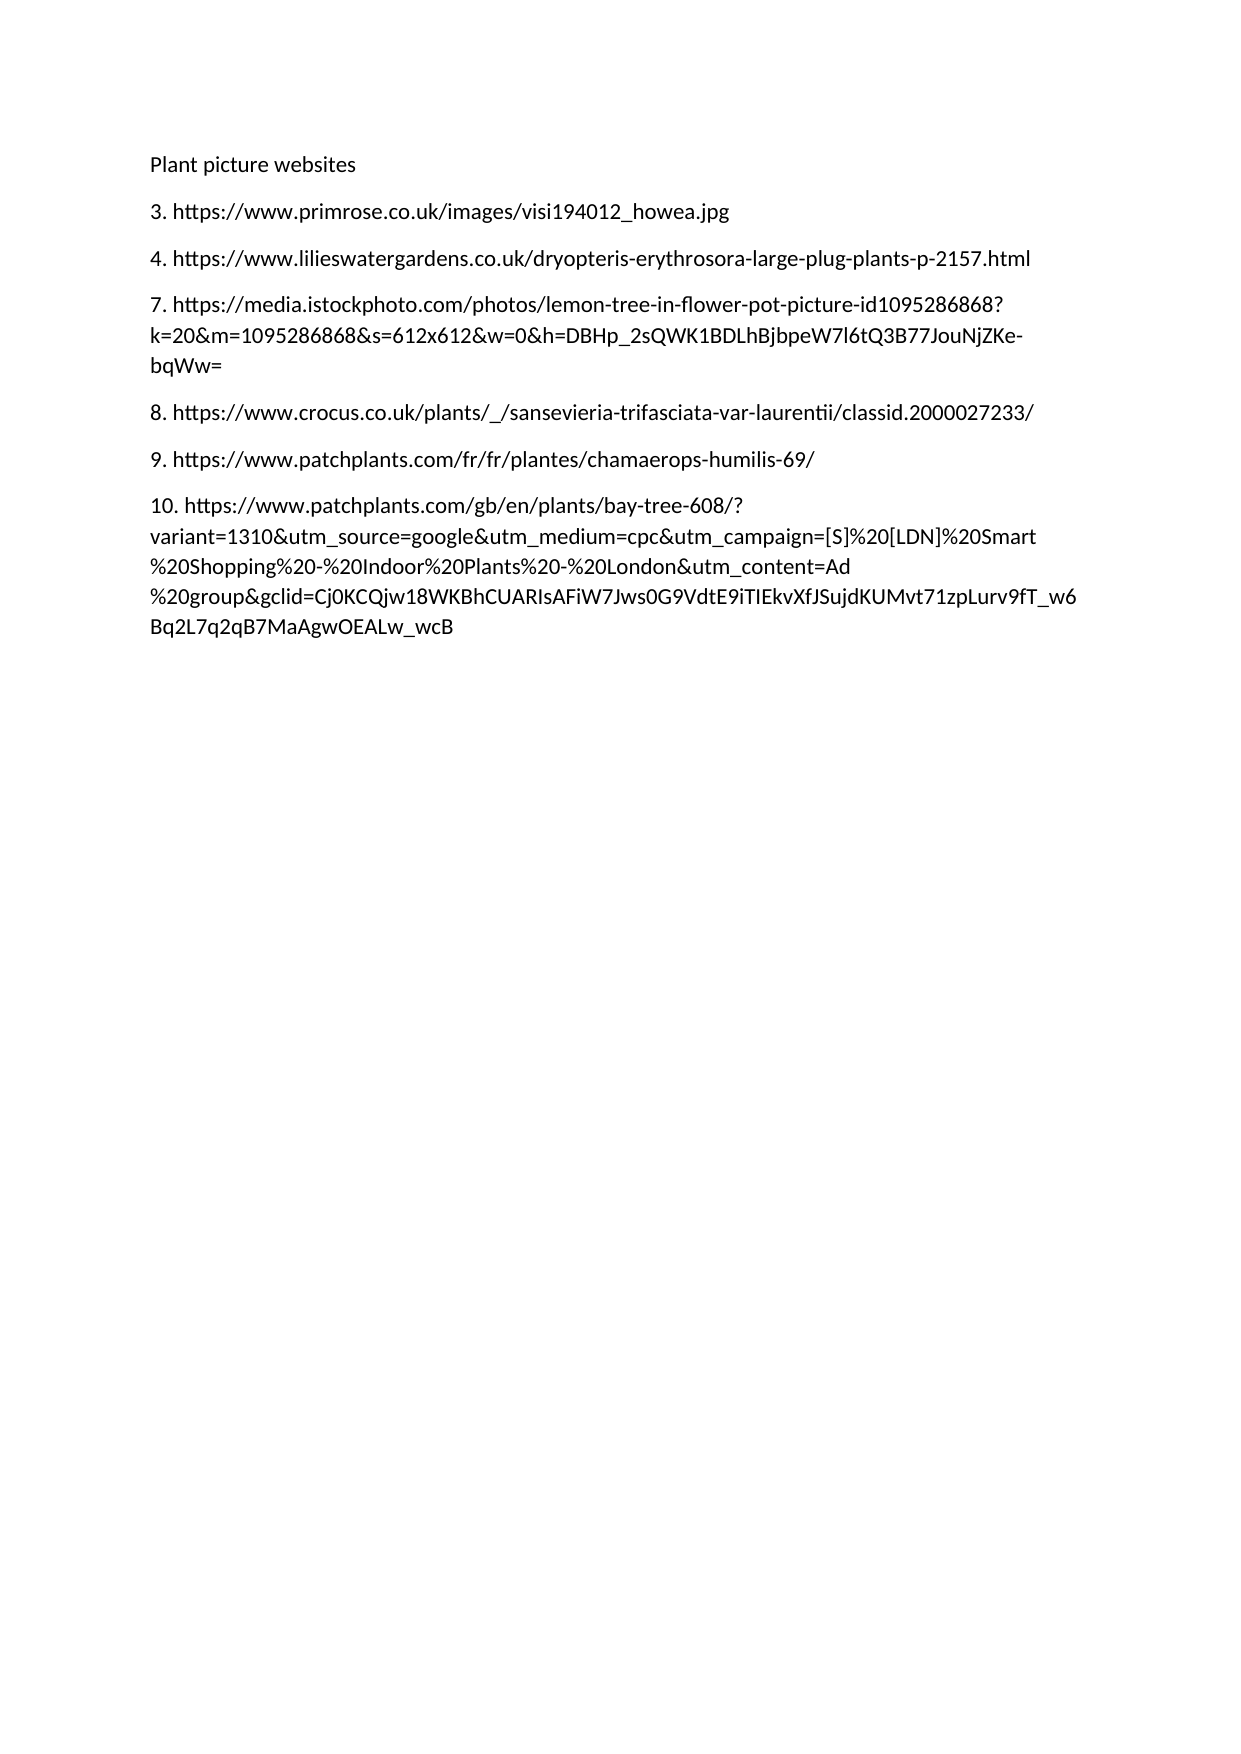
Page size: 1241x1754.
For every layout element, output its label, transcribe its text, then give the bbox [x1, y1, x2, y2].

text 3. https://www.primrose.co.uk/images/visi194012_howea.jpg [150, 197, 1090, 225]
text 8. https://www.crocus.co.uk/plants/_/sansevieria-trifasciata-var-laurentii/classid.2000027233/ [150, 398, 1090, 426]
text 9. https://www.patchplants.com/fr/fr/plantes/chamaerops-humilis-69/ [150, 445, 1090, 473]
text Plant picture websites [150, 150, 1090, 178]
text 4. https://www.lilieswatergardens.co.uk/dryopteris-erythrosora-large-plug-plants-p-2157.html [150, 244, 1090, 272]
text 10. https://www.patchplants.com/gb/en/plants/bay-tree-608/?variant=1310&utm_source=google&utm_medium=cpc&utm_campaign=[S]%20[LDN]%20Smart%20Shopping%20-%20Indoor%20Plants%20-%20London&utm_content=Ad%20group&gclid=Cj0KCQjw18WKBhCUARIsAFiW7Jws0G9VdtE9iTIEkvXfJSujdKUMvt71zpLurv9fT_w6Bq2L7q2qB7MaAgwOEALw_wcB [150, 492, 1090, 641]
text 7. https://media.istockphoto.com/photos/lemon-tree-in-flower-pot-picture-id1095286868?k=20&m=1095286868&s=612x612&w=0&h=DBHp_2sQWK1BDLhBjbpeW7l6tQ3B77JouNjZKe-bqWw= [150, 291, 1090, 379]
